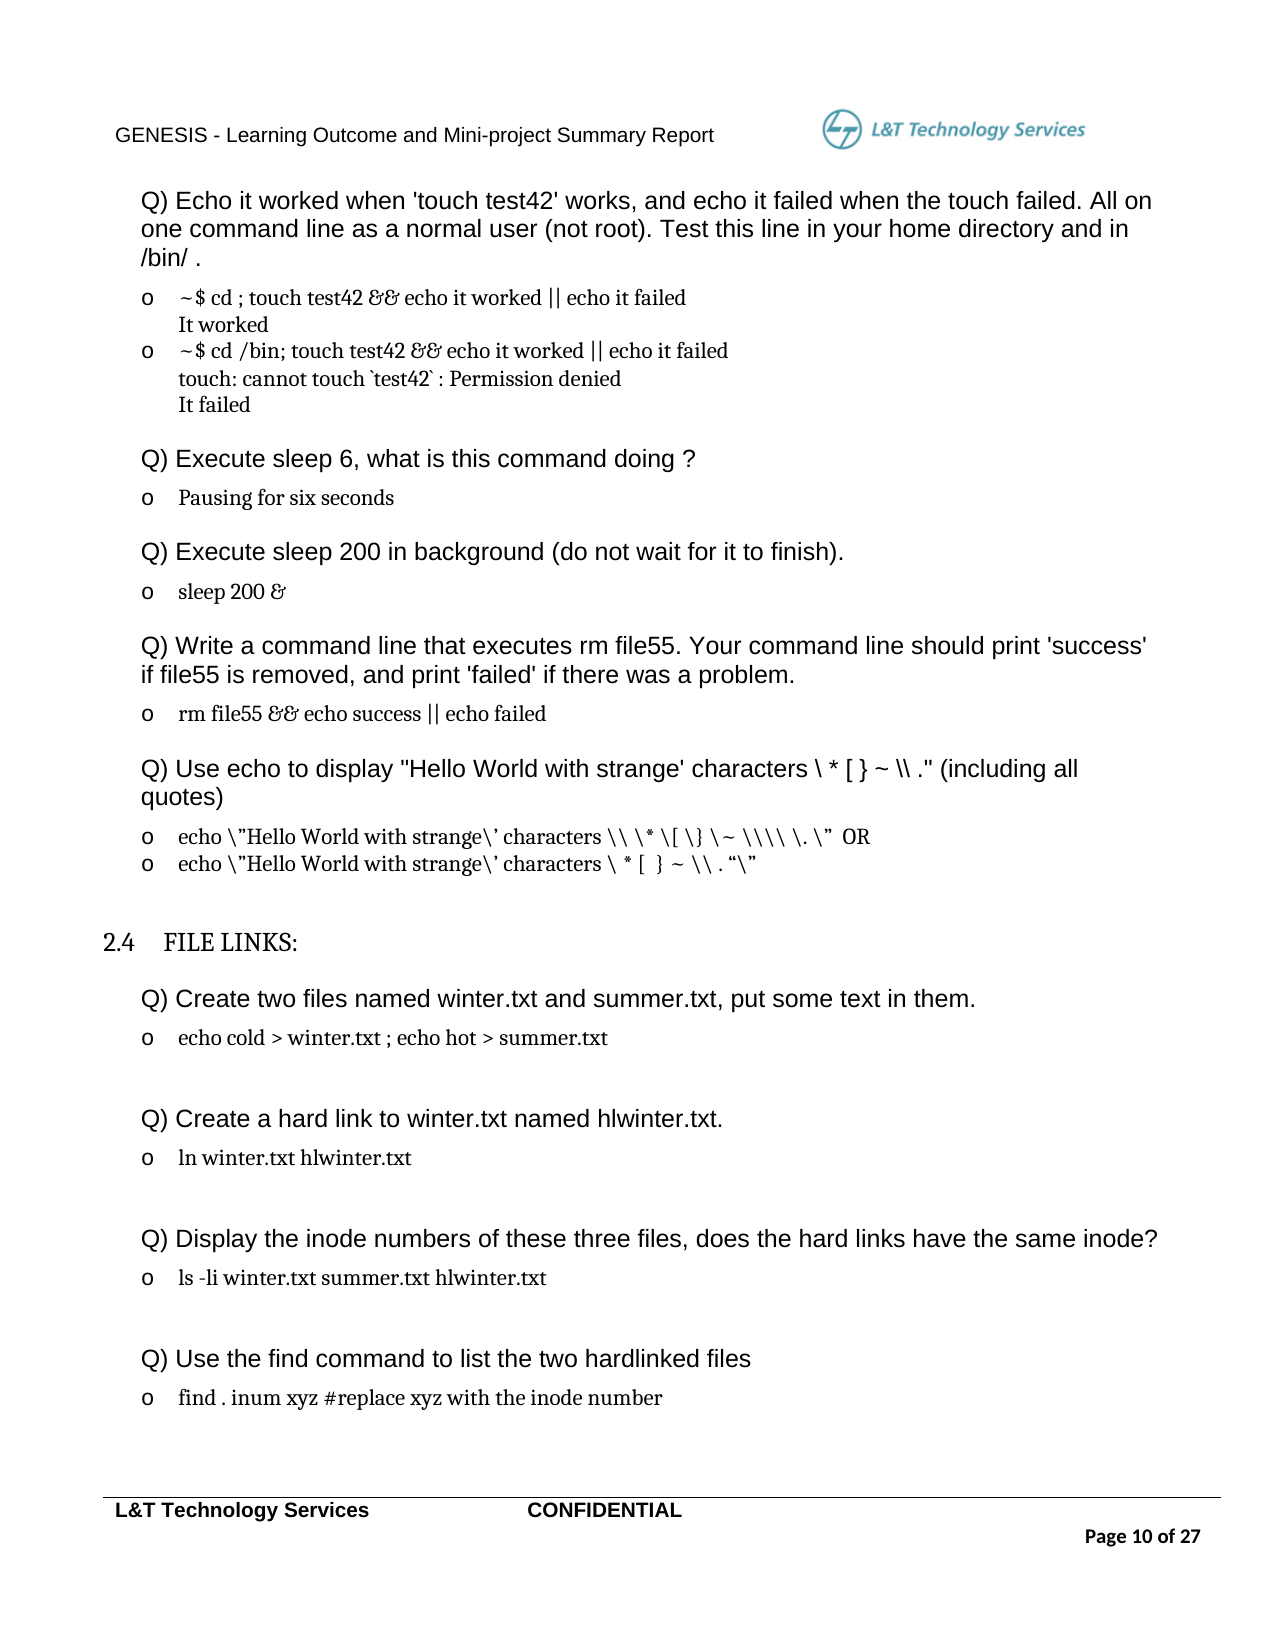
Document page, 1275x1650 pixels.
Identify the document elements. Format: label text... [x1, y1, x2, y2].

list ln winter.txt hlwinter.txt [141, 1145, 1162, 1172]
list echo \”Hello World with strange\’ characters \ * [ } ~ \\ . “\” [141, 851, 1162, 878]
list echo cold > winter.txt ; echo hot > summer.txt [141, 1025, 1162, 1052]
list It failed [178, 392, 1162, 418]
list find . inum xyz #replace xyz with the inode number [141, 1385, 1162, 1413]
list Pausing for six seconds [141, 485, 1162, 512]
subtitle Q) Create two files named winter.txt and summer.txt, put some text in them. [103, 983, 1162, 1012]
subtitle Q) Create a hard link to winter.txt named hlwinter.txt. [103, 1104, 1162, 1132]
list ls -li winter.txt summer.txt hlwinter.txt [141, 1265, 1162, 1292]
list It worked [178, 312, 1162, 338]
list ~$ cd /bin; touch test42 && echo it worked || echo it failed [141, 338, 1162, 366]
list sleep 200 & [141, 578, 1162, 606]
subtitle Q) Execute sleep 6, what is this command doing ? [103, 443, 1162, 472]
subtitle Q) Echo it worked when 'touch test42' works, and echo it failed when the touch failed. All on one command line as a normal user (not root). Test this line in your home directory and in /bin/ . [141, 186, 1162, 272]
list echo \”Hello World with strange\’ characters \\ \* \[ \} \~ \\\\ \. \” OR [141, 823, 1162, 851]
picture [820, 98, 1087, 162]
subtitle Q) Use the find command to list the two hardlinked files [103, 1344, 1162, 1373]
list rm file55 && echo success || echo failed [141, 701, 1162, 728]
subtitle Q) Execute sleep 200 in background (do not wait for it to finish). [103, 537, 1162, 566]
subtitle Q) Display the inode numbers of these three files, does the hard links have the same inode? [103, 1224, 1162, 1252]
list touch: cannot touch `test42` : Permission denied [178, 366, 1162, 392]
subtitle FILE LINKS: [103, 927, 1162, 958]
subtitle Q) Write a command line that executes rm file55. Your command line should print 'success' if file55 is removed, and print 'failed' if there was a problem. [141, 631, 1162, 688]
list ~$ cd ; touch test42 && echo it worked || echo it failed [141, 284, 1162, 312]
subtitle Q) Use echo to display "Hello World with strange' characters \ * [ } ~ \\ ." (including all quotes) [141, 753, 1162, 811]
